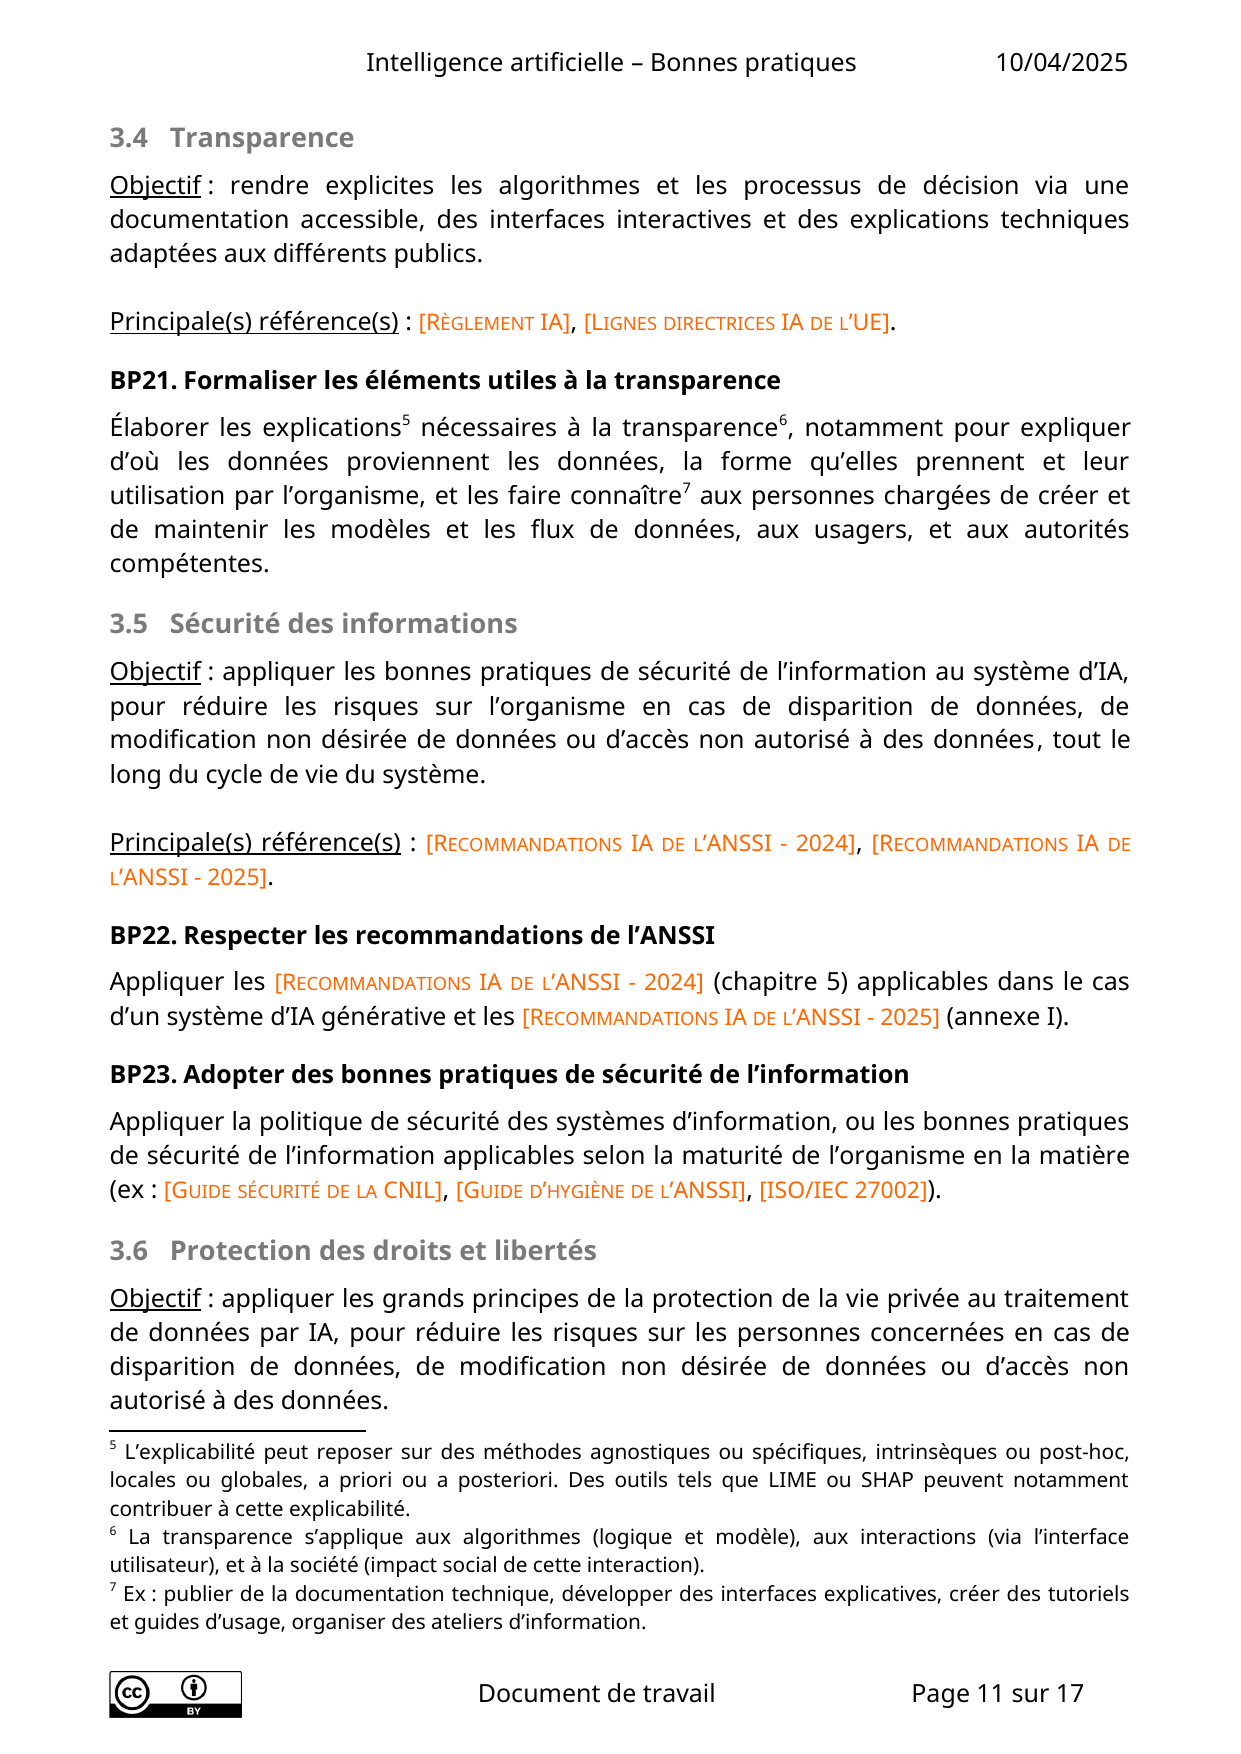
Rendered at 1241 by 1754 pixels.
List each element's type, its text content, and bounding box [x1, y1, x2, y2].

text Adopter des bonnes pratiques de sécurité de l’information [109, 1057, 1131, 1091]
subtitle Transparence [109, 118, 1131, 155]
text Appliquer les [Recommandations IA de l’ANSSI - 2024] (chapitre 5) applicables dans le cas d’un système d’IA générative et les [Recommandations IA de l’ANSSI - 2025] (annexe I). [109, 964, 1131, 1032]
text Appliquer la politique de sécurité des systèmes d’information, ou les bonnes pratiques de sécurité de l’information applicables selon la maturité de l’organisme en la matière (ex : [Guide sécurité de la CNIL], [Guide d’hygiène de l’ANSSI], [ISO/IEC 27002]). [109, 1104, 1131, 1206]
subtitle Sécurité des informations [109, 605, 1131, 642]
text Respecter les recommandations de l’ANSSI [109, 917, 1131, 952]
text Principale(s) référence(s) : [Règlement IA], [Lignes directrices IA de l’UE]. [109, 304, 1131, 338]
text Formaliser les éléments utiles à la transparence [109, 363, 1131, 397]
text Objectif : appliquer les grands principes de la protection de la vie privée au traitement de données par IA, pour réduire les risques sur les personnes concernées en cas de disparition de données, de modification non désirée de données ou d’accès non autorisé à des données. [109, 1280, 1131, 1417]
text Objectif : rendre explicites les algorithmes et les processus de décision via une documentation accessible, des interfaces interactives et des explications techniques adaptées aux différents publics. [109, 167, 1131, 270]
picture [109, 1671, 242, 1719]
text Principale(s) référence(s) : [Recommandations IA de l’ANSSI - 2024], [Recommandations IA de l’ANSSI - 2025]. [109, 824, 1131, 892]
text Objectif : appliquer les bonnes pratiques de sécurité de l’information au système d’IA, pour réduire les risques sur l’organisme en cas de disparition de données, de modification non désirée de données ou d’accès non autorisé à des données, tout le long du cycle de vie du système. [109, 654, 1131, 790]
text Élaborer les explications nécessaires à la transparence, notamment pour expliquer d’où les données proviennent les données, la forme qu’elles prennent et leur utilisation par l’organisme, et les faire connaître aux personnes chargées de créer et de maintenir les modèles et les flux de données, aux usagers, et aux autorités compétentes. [109, 409, 1131, 580]
subtitle Protection des droits et libertés [109, 1231, 1131, 1268]
